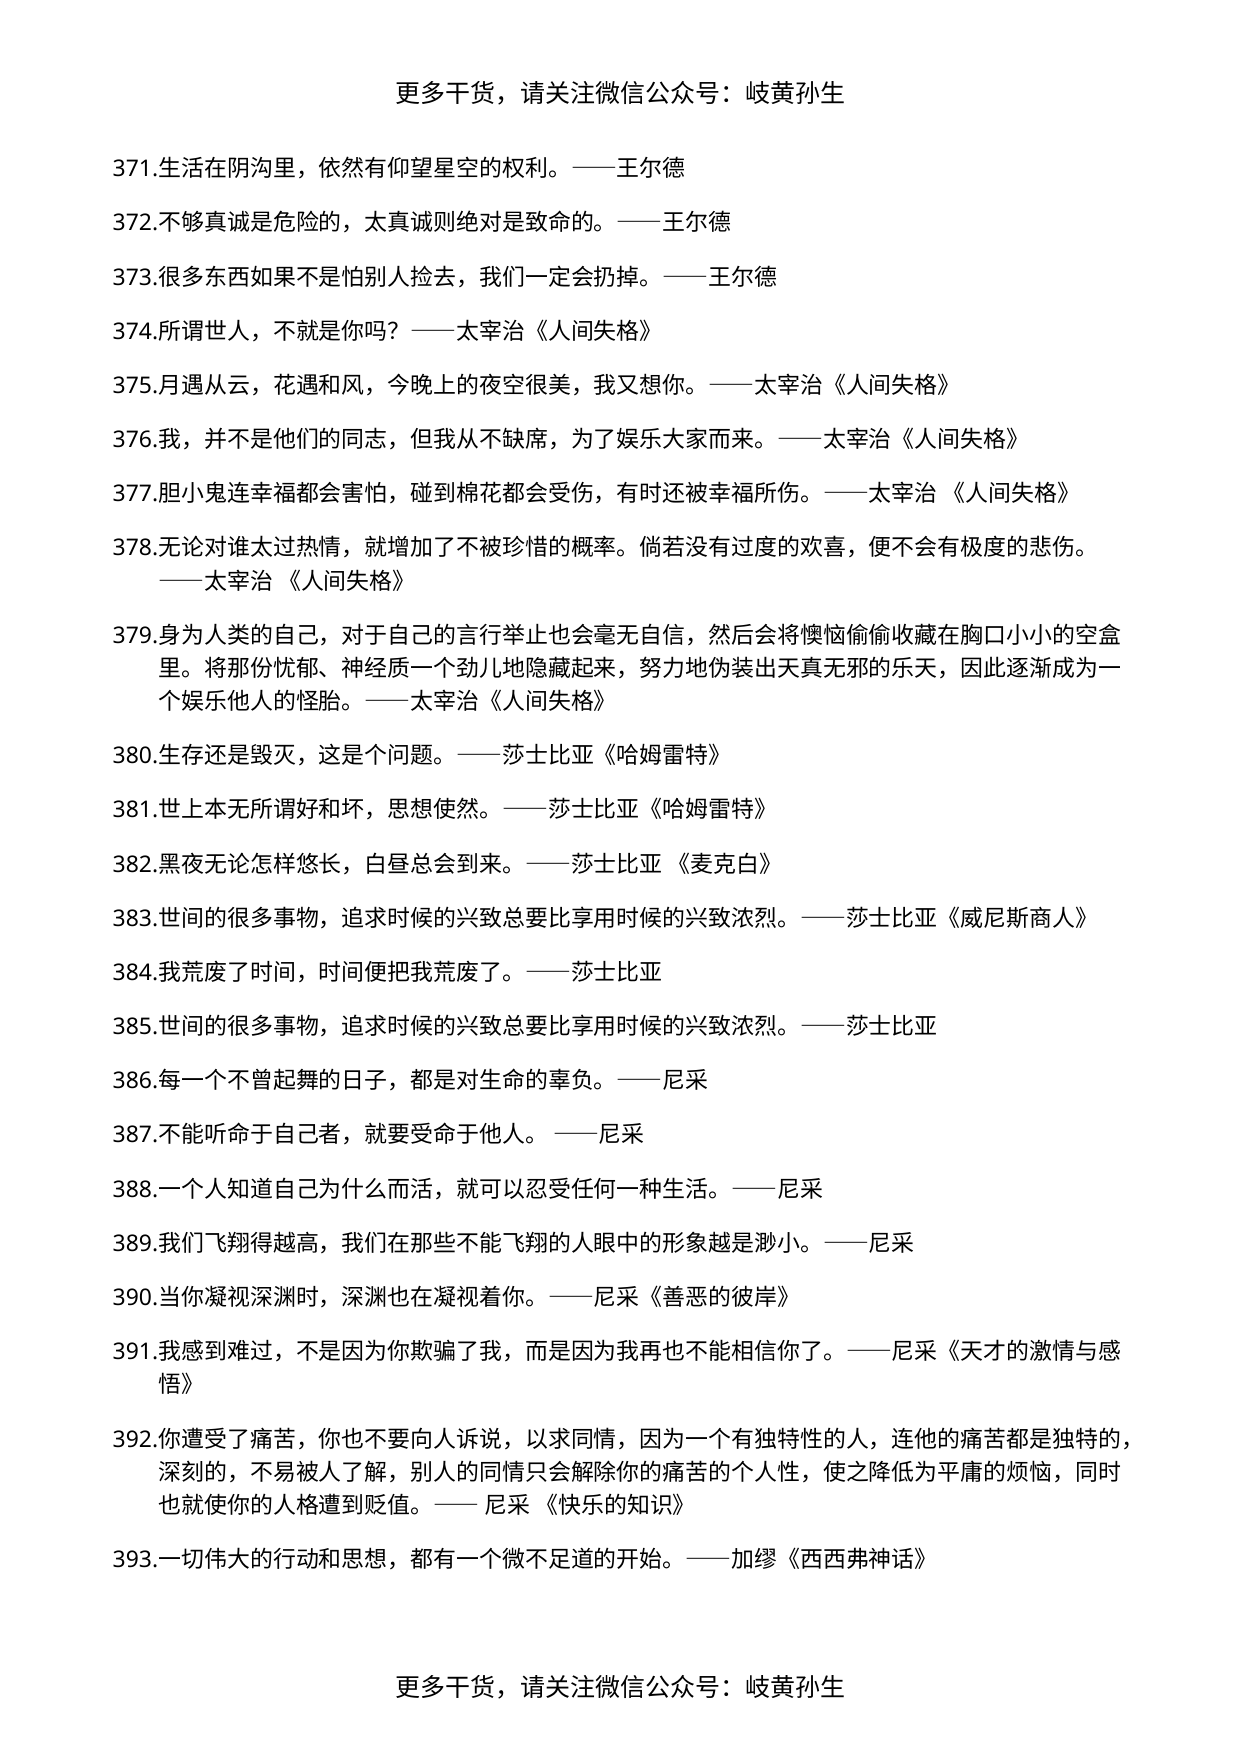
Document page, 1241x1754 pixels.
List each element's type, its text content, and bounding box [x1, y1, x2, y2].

list 我感到难过，不是因为你欺骗了我，而是因为我再也不能相信你了。——尼采《天才的激情与感悟》 [112, 1333, 1128, 1399]
list 身为人类的自己，对于自己的言行举止也会毫无自信，然后会将懊恼偷偷收藏在胸口小小的空盒里。将那份忧郁、神经质一个劲儿地隐藏起来，努力地伪装出天真无邪的乐天，因此逐渐成为一个娱乐他人的怪胎。——太宰治《人间失格》 [112, 617, 1128, 716]
list 不够真诚是危险的，太真诚则绝对是致命的。——王尔德 [112, 204, 1128, 237]
list 世间的很多事物，追求时候的兴致总要比享用时候的兴致浓烈。——莎士比亚《威尼斯商人》 [112, 900, 1128, 933]
list 一个人知道自己为什么而活，就可以忍受任何一种生活。——尼采 [112, 1171, 1128, 1204]
list 世上本无所谓好和坏，思想使然。——莎士比亚《哈姆雷特》 [112, 791, 1128, 825]
list 生活在阴沟里，依然有仰望星空的权利。——王尔德 [112, 150, 1128, 183]
list 胆小鬼连幸福都会害怕，碰到棉花都会受伤，有时还被幸福所伤。——太宰治 《人间失格》 [112, 475, 1128, 508]
list 黑夜无论怎样悠长，白昼总会到来。——莎士比亚 《麦克白》 [112, 846, 1128, 879]
list 无论对谁太过热情，就增加了不被珍惜的概率。倘若没有过度的欢喜，便不会有极度的悲伤。——太宰治 《人间失格》 [112, 529, 1128, 596]
list 所谓世人，不就是你吗？——太宰治《人间失格》 [112, 312, 1128, 346]
list 我，并不是他们的同志，但我从不缺席，为了娱乐大家而来。——太宰治《人间失格》 [112, 421, 1128, 454]
list 很多东西如果不是怕别人捡去，我们一定会扔掉。——王尔德 [112, 258, 1128, 292]
list 我们飞翔得越高，我们在那些不能飞翔的人眼中的形象越是渺小。——尼采 [112, 1225, 1128, 1258]
list 月遇从云，花遇和风，今晚上的夜空很美，我又想你。——太宰治《人间失格》 [112, 367, 1128, 400]
list 一切伟大的行动和思想，都有一个微不足道的开始。——加缪《西西弗神话》 [112, 1541, 1128, 1574]
list 你遭受了痛苦，你也不要向人诉说，以求同情，因为一个有独特性的人，连他的痛苦都是独特的，深刻的，不易被人了解，别人的同情只会解除你的痛苦的个人性，使之降低为平庸的烦恼，同时也就使你的人格遭到贬值。—— 尼采 《快乐的知识》 [112, 1420, 1128, 1520]
list 我荒废了时间，时间便把我荒废了。——莎士比亚 [112, 954, 1128, 987]
list 当你凝视深渊时，深渊也在凝视着你。——尼采《善恶的彼岸》 [112, 1279, 1128, 1312]
list 世间的很多事物，追求时候的兴致总要比享用时候的兴致浓烈。——莎士比亚 [112, 1008, 1128, 1041]
list 生存还是毁灭，这是个问题。——莎士比亚《哈姆雷特》 [112, 737, 1128, 771]
list 不能听命于自己者，就要受命于他人。 ——尼采 [112, 1116, 1128, 1150]
list 每一个不曾起舞的日子，都是对生命的辜负。——尼采 [112, 1062, 1128, 1096]
